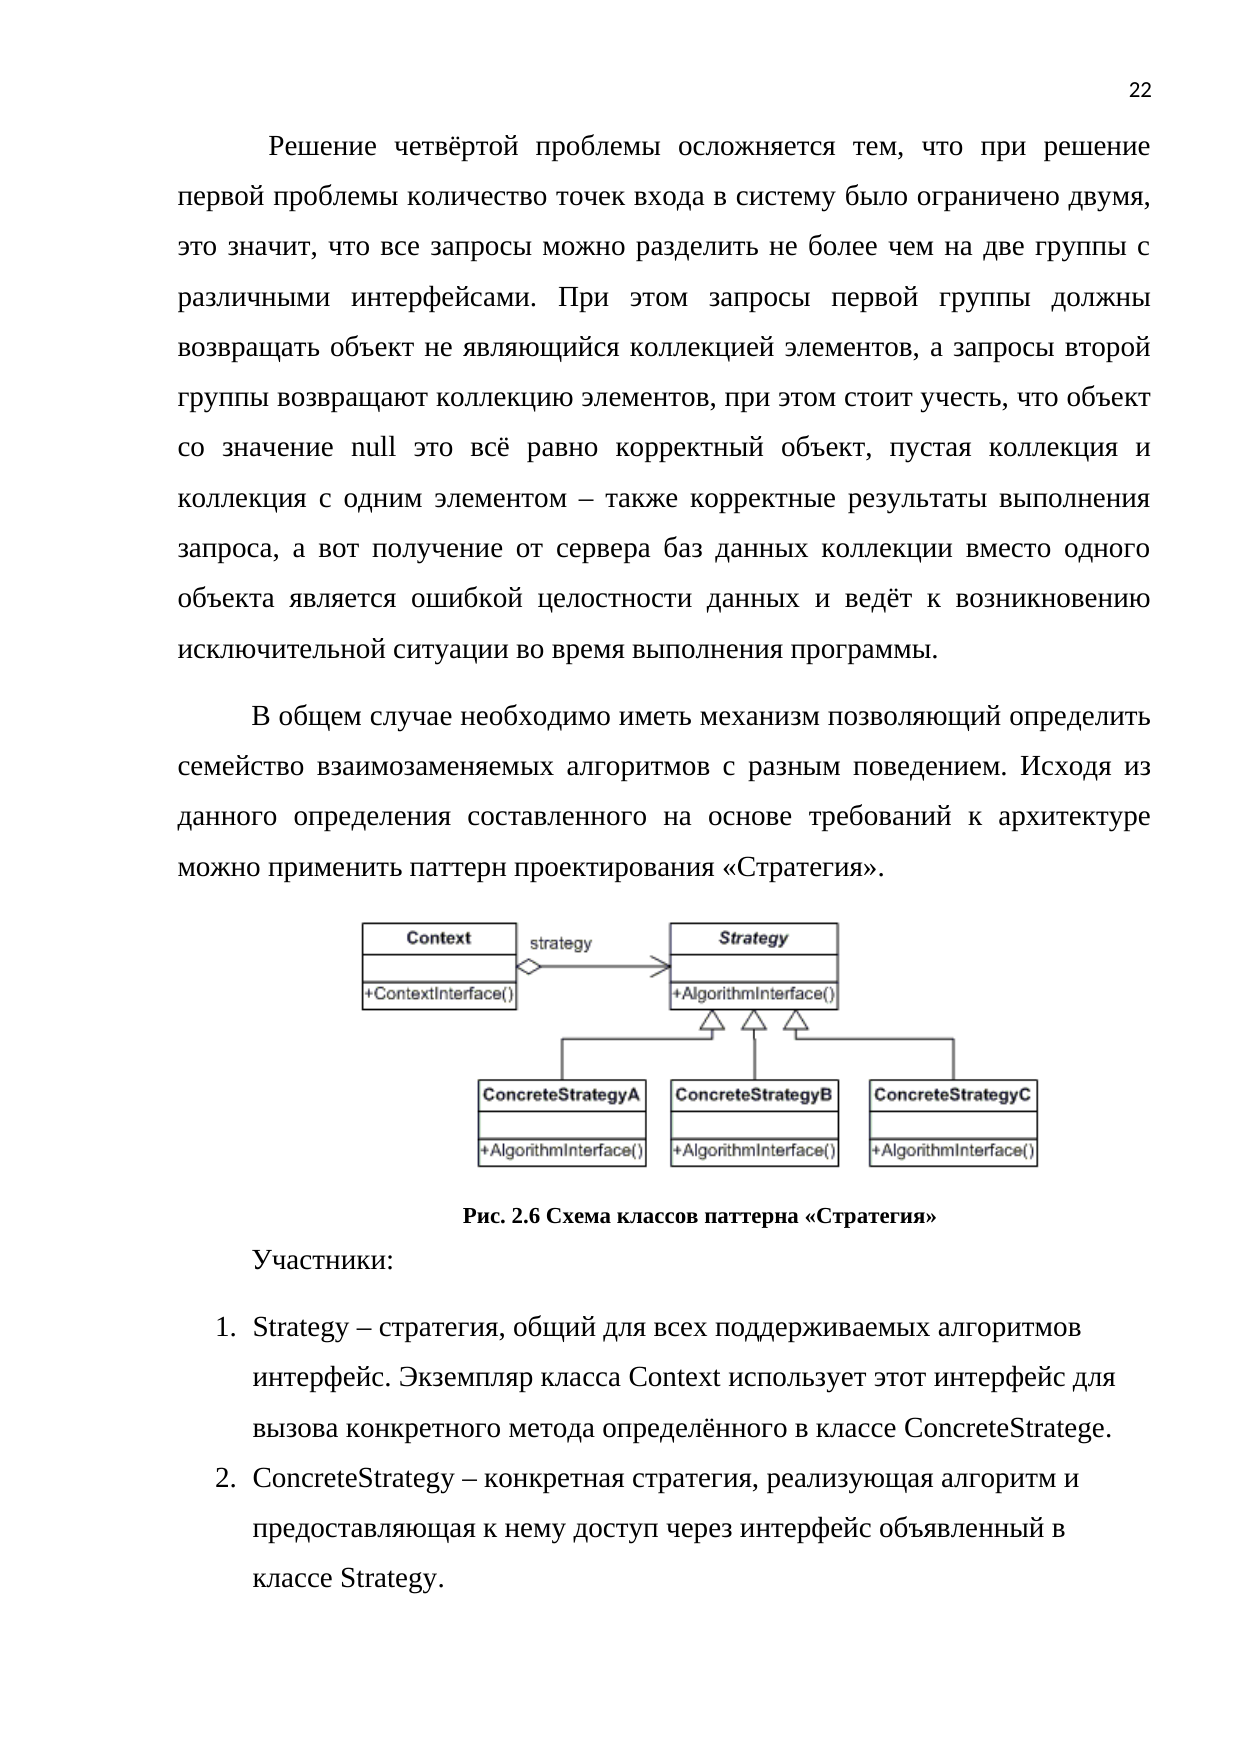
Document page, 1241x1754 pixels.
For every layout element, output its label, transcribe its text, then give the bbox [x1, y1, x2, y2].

picture [360, 915, 1043, 1172]
list Strategy – стратегия, общий для всех поддерживаемых алгоритмов интерфейс. Экземпляр класса Context использует этот интерфейс для вызова конкретного метода определённого в классе ConcreteStratege. [215, 1309, 1152, 1443]
text В общем случае необходимо иметь механизм позволяющий определить семейство взаимозаменяемых алгоритмов с разным поведением. Исходя из данного определения составленного на основе требований к архитектуре можно применить паттерн проектирования «Стратегия». [177, 698, 1152, 882]
text Решение четвёртой проблемы осложняется тем, что при решение первой проблемы количество точек входа в систему было ограничено двумя, это значит, что все запросы можно разделить не более чем на две группы с различными интерфейсами. При этом запросы первой группы должны возвращать объект не являющийся коллекцией элементов, а запросы второй группы возвращают коллекцию элементов, при этом стоит учесть, что объект со значение null это всё равно корректный объект, пустая коллекция и коллекция с одним элементом – также корректные результаты выполнения запроса, а вот получение от сервера баз данных коллекции вместо одного объекта является ошибкой целостности данных и ведёт к возникновению исключительной ситуации во время выполнения программы. [177, 128, 1152, 664]
text Участники: [177, 1242, 1152, 1276]
list ConcreteStrategy – конкретная стратегия, реализующая алгоритм и предоставляющая к нему доступ через интерфейс объявленный в классе Strategy. [215, 1460, 1152, 1594]
text Рис. 2.6 Схема классов паттерна «Стратегия» [177, 1203, 1152, 1229]
